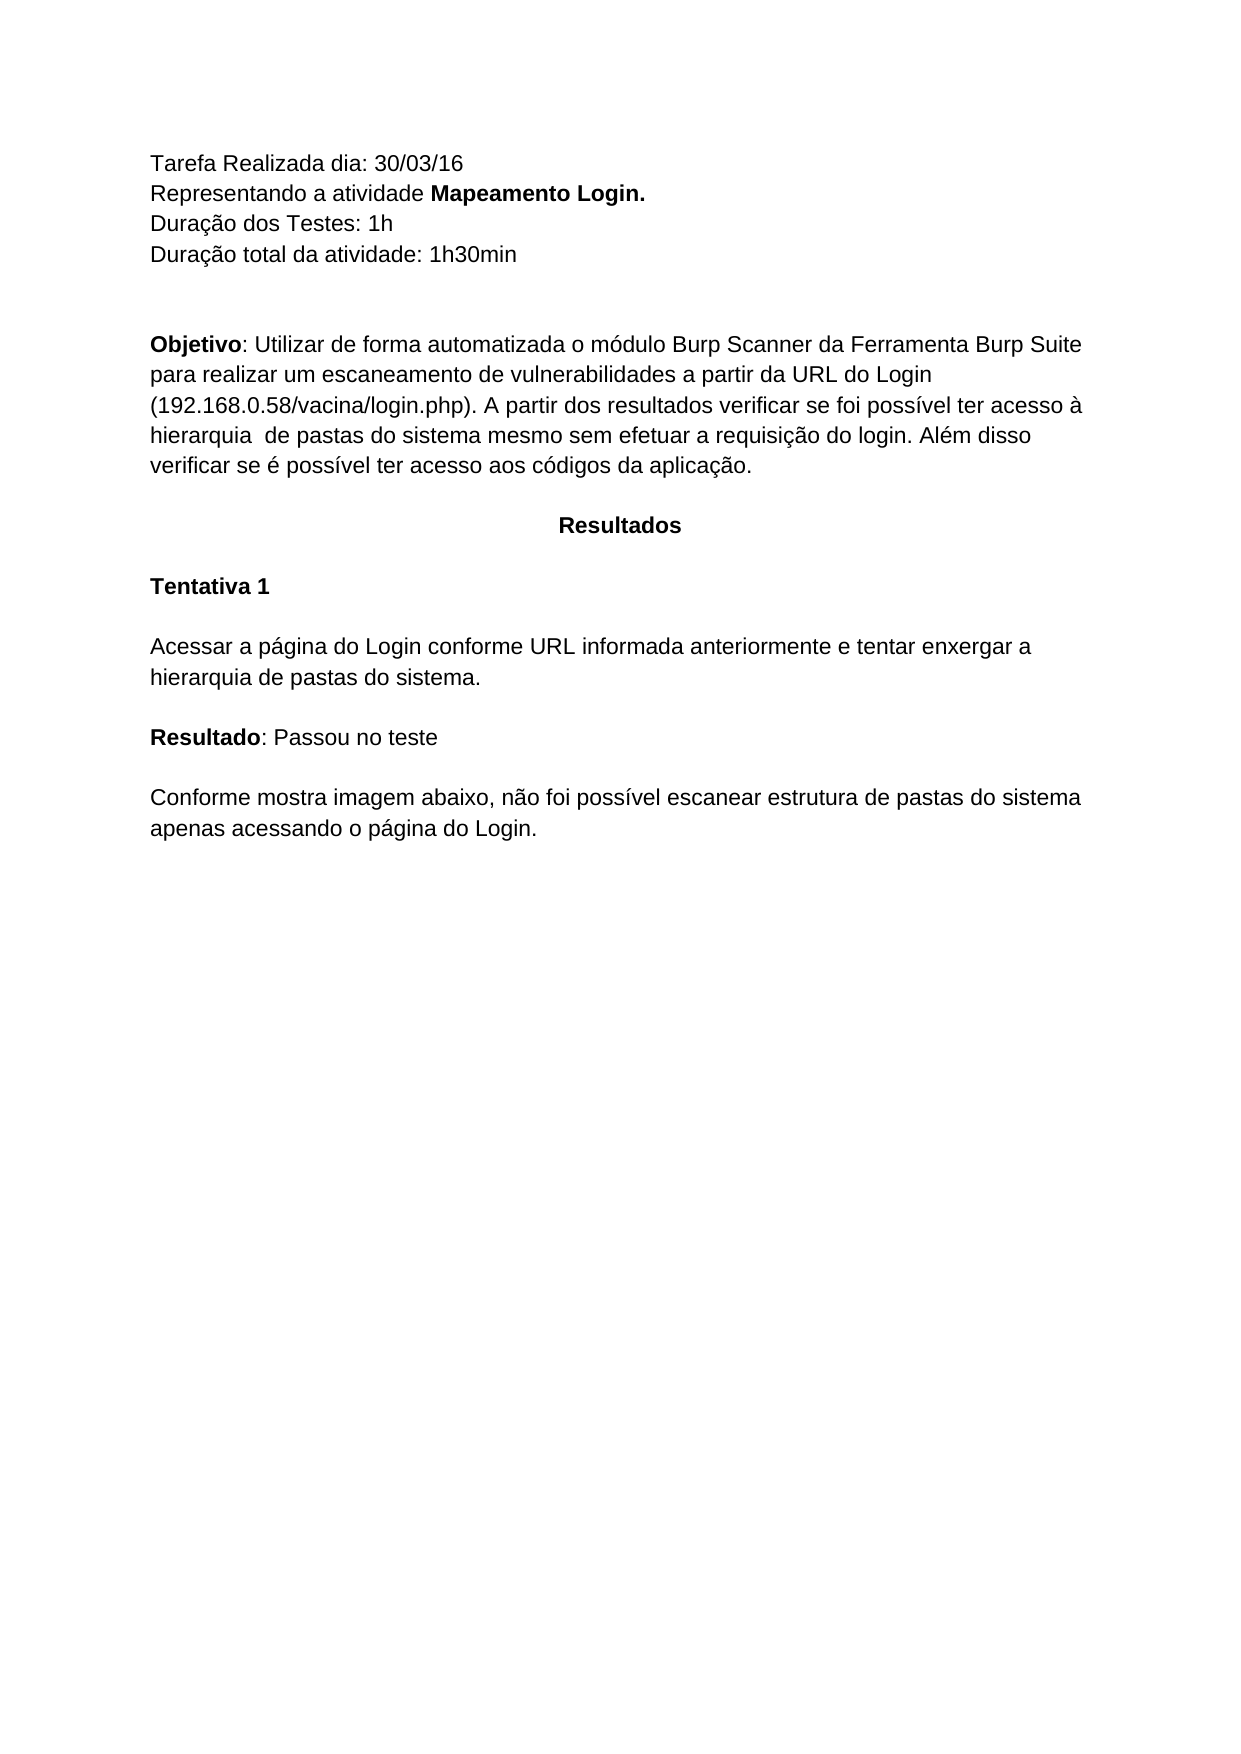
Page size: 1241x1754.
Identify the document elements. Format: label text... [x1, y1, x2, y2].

text Conforme mostra imagem abaixo, não foi possível escanear estrutura de pastas do sistema apenas acessando o página do Login. [150, 784, 1090, 841]
text Duração dos Testes: 1h [150, 210, 1090, 237]
text Resultados [150, 512, 1090, 539]
text Resultado: Passou no teste [150, 724, 1090, 750]
text Duração total da atividade: 1h30min [150, 241, 1090, 267]
text Tarefa Realizada dia: 30/03/16 [150, 150, 1090, 176]
text Acessar a página do Login conforme URL informada anteriormente e tentar enxergar a hierarquia de pastas do sistema. [150, 633, 1090, 690]
text Objetivo: Utilizar de forma automatizada o módulo Burp Scanner da Ferramenta Burp Suite para realizar um escaneamento de vulnerabilidades a partir da URL do Login (192.168.0.58/vacina/login.php). A partir dos resultados verificar se foi possível ter acesso à hierarquia de pastas do sistema mesmo sem efetuar a requisição do login. Além disso verificar se é possível ter acesso aos códigos da aplicação. [150, 331, 1090, 478]
text Tentativa 1 [150, 573, 1090, 599]
text Representando a atividade Mapeamento Login. [150, 180, 1090, 207]
